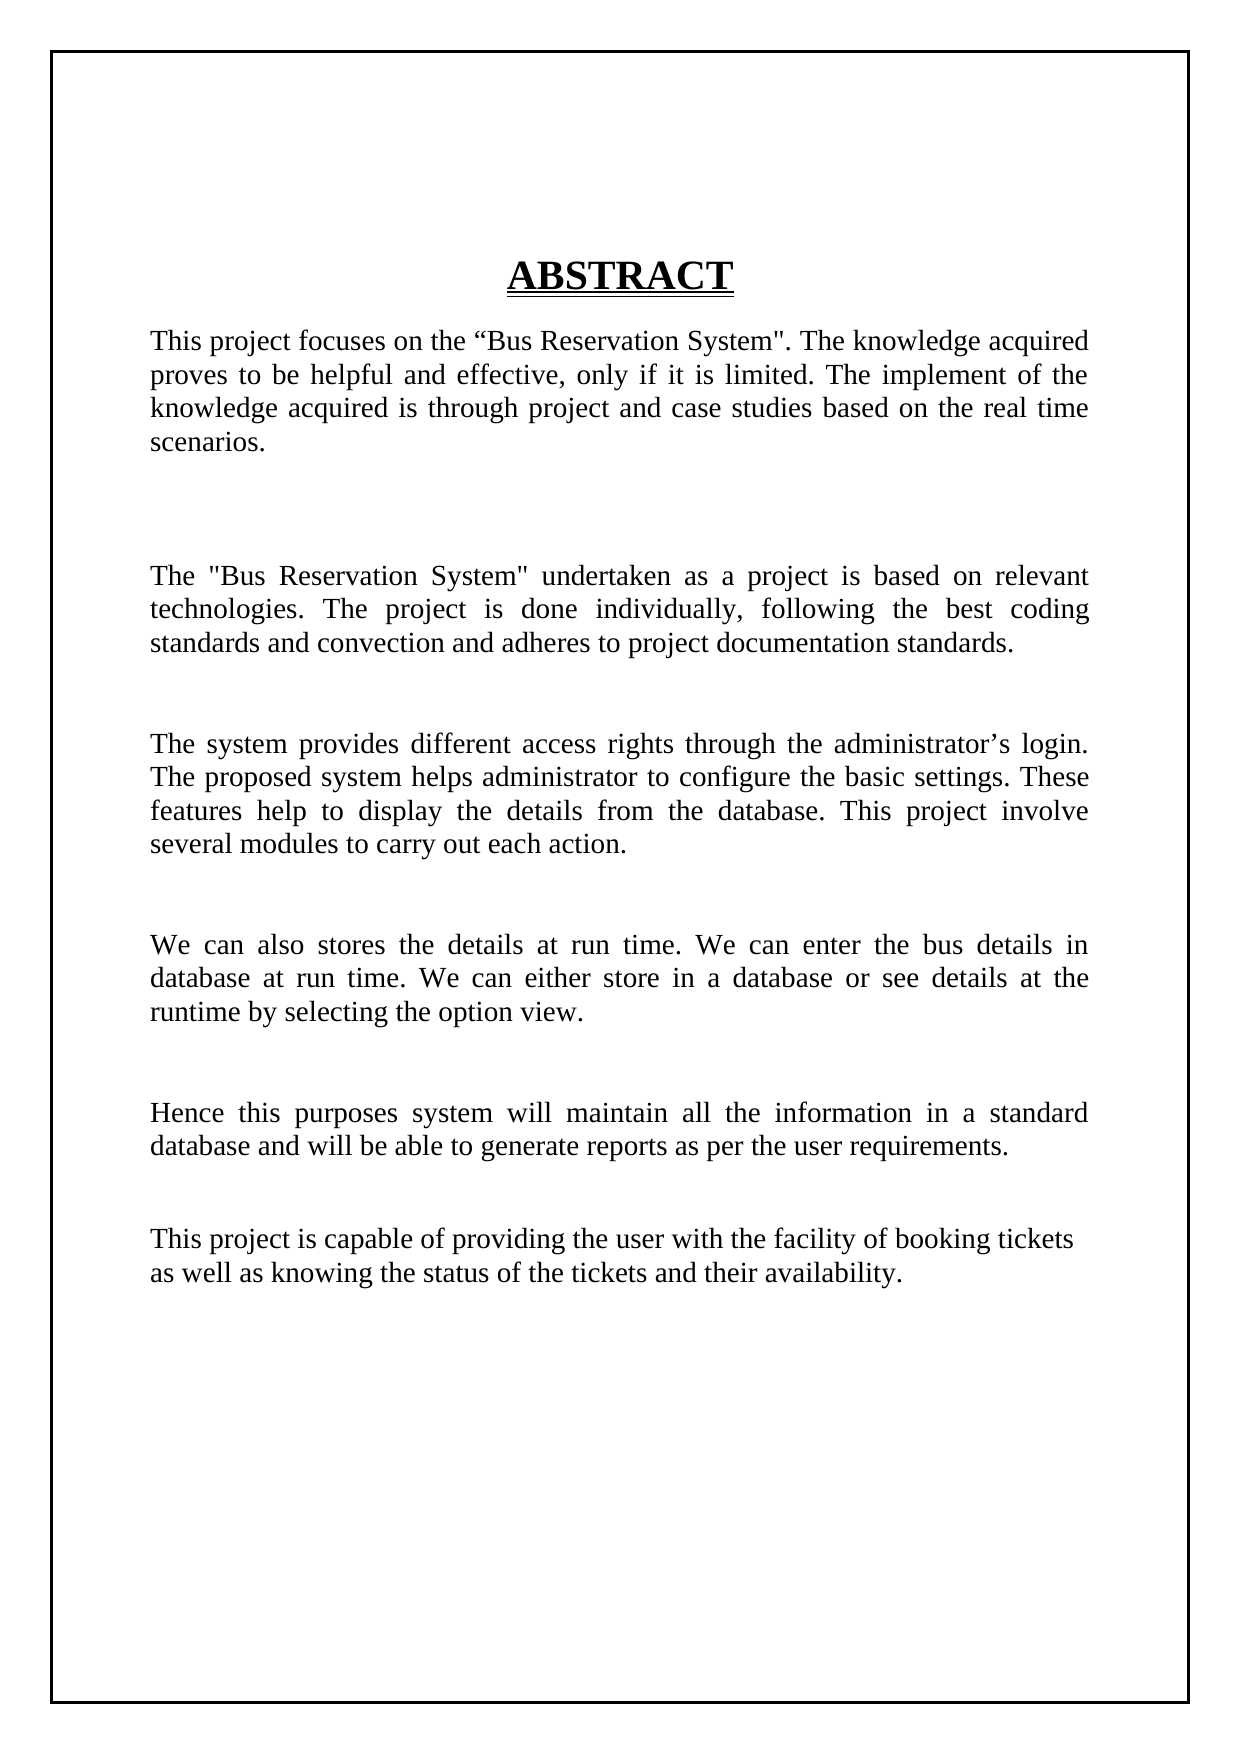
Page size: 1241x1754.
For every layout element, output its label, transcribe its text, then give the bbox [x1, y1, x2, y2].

text The system provides different access rights through the administrator’s login. The proposed system helps administrator to configure the basic settings. These features help to display the details from the database. This project involve several modules to carry out each action. [150, 726, 1090, 860]
text This project focuses on the “Bus Reservation System". The knowledge acquired proves to be helpful and effective, only if it is limited. The implement of the knowledge acquired is through project and case studies based on the real time scenarios. [150, 323, 1090, 457]
text We can also stores the details at run time. We can enter the bus details in database at run time. We can either store in a database or see details at the runtime by selecting the option view. [150, 927, 1090, 1028]
text Hence this purposes system will maintain all the information in a standard database and will be able to generate reports as per the user requirements. [150, 1095, 1090, 1162]
text ABSTRACT [150, 251, 1090, 298]
text This project is capable of providing the user with the facility of booking tickets as well as knowing the status of the tickets and their availability. [150, 1221, 1090, 1288]
text The "Bus Reservation System" undertaken as a project is based on relevant technologies. The project is done individually, following the best coding standards and convection and adheres to project documentation standards. [150, 558, 1090, 659]
